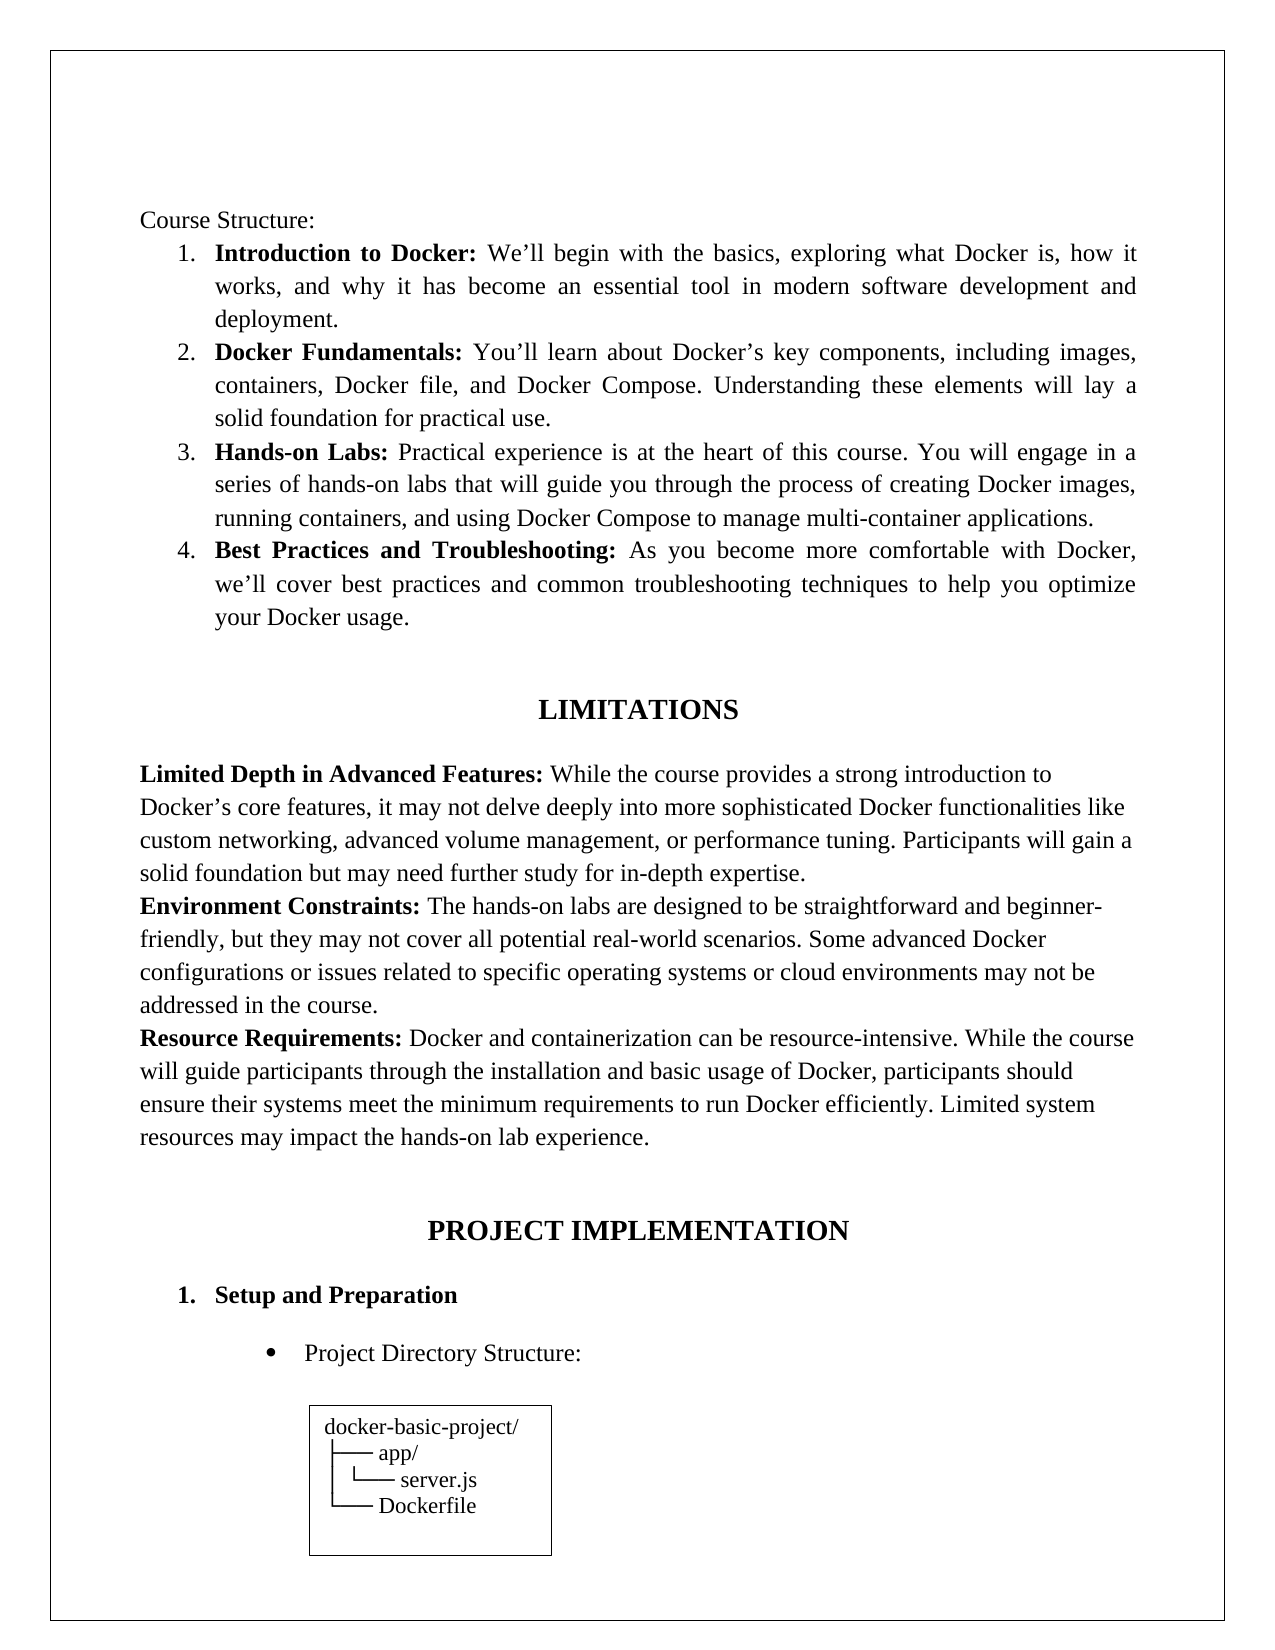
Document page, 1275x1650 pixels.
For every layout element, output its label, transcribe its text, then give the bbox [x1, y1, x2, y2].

list Setup and Preparation [177, 1280, 1137, 1309]
list Best Practices and Troubleshooting: As you become more comfortable with Docker, we’ll cover best practices and common troubleshooting techniques to help you optimize your Docker usage. [177, 536, 1137, 630]
list Project Directory Structure: [267, 1338, 1137, 1366]
text PROJECT IMPLEMENTATION [139, 1213, 1137, 1247]
list Introduction to Docker: We’ll begin with the basics, exploring what Docker is, how it works, and why it has become an essential tool in modern software development and deployment. [177, 238, 1137, 333]
text LIMITATIONS [139, 692, 1137, 726]
text Limited Depth in Advanced Features: While the course provides a strong introduction to Docker’s core features, it may not delve deeply into more sophisticated Docker functionalities like custom networking, advanced volume management, or performance tuning. Participants will gain a solid foundation but may need further study for in-depth expertise. [139, 759, 1137, 887]
text Environment Constraints: The hands-on labs are designed to be straightforward and beginner-friendly, but they may not cover all potential real-world scenarios. Some advanced Docker configurations or issues related to specific operating systems or cloud environments may not be addressed in the course. [139, 891, 1137, 1019]
list Hands-on Labs: Practical experience is at the heart of this course. You will engage in a series of hands-on labs that will guide you through the process of creating Docker images, running containers, and using Docker Compose to manage multi-container applications. [177, 437, 1137, 531]
list Docker Fundamentals: You’ll learn about Docker’s key components, including images, containers, Docker file, and Docker Compose. Understanding these elements will lay a solid foundation for practical use. [177, 337, 1137, 432]
text Resource Requirements: Docker and containerization can be resource-intensive. While the course will guide participants through the installation and basic usage of Docker, participants should ensure their systems meet the minimum requirements to run Docker efficiently. Limited system resources may impact the hands-on lab experience. [139, 1023, 1137, 1151]
text Course Structure: [139, 205, 1137, 234]
